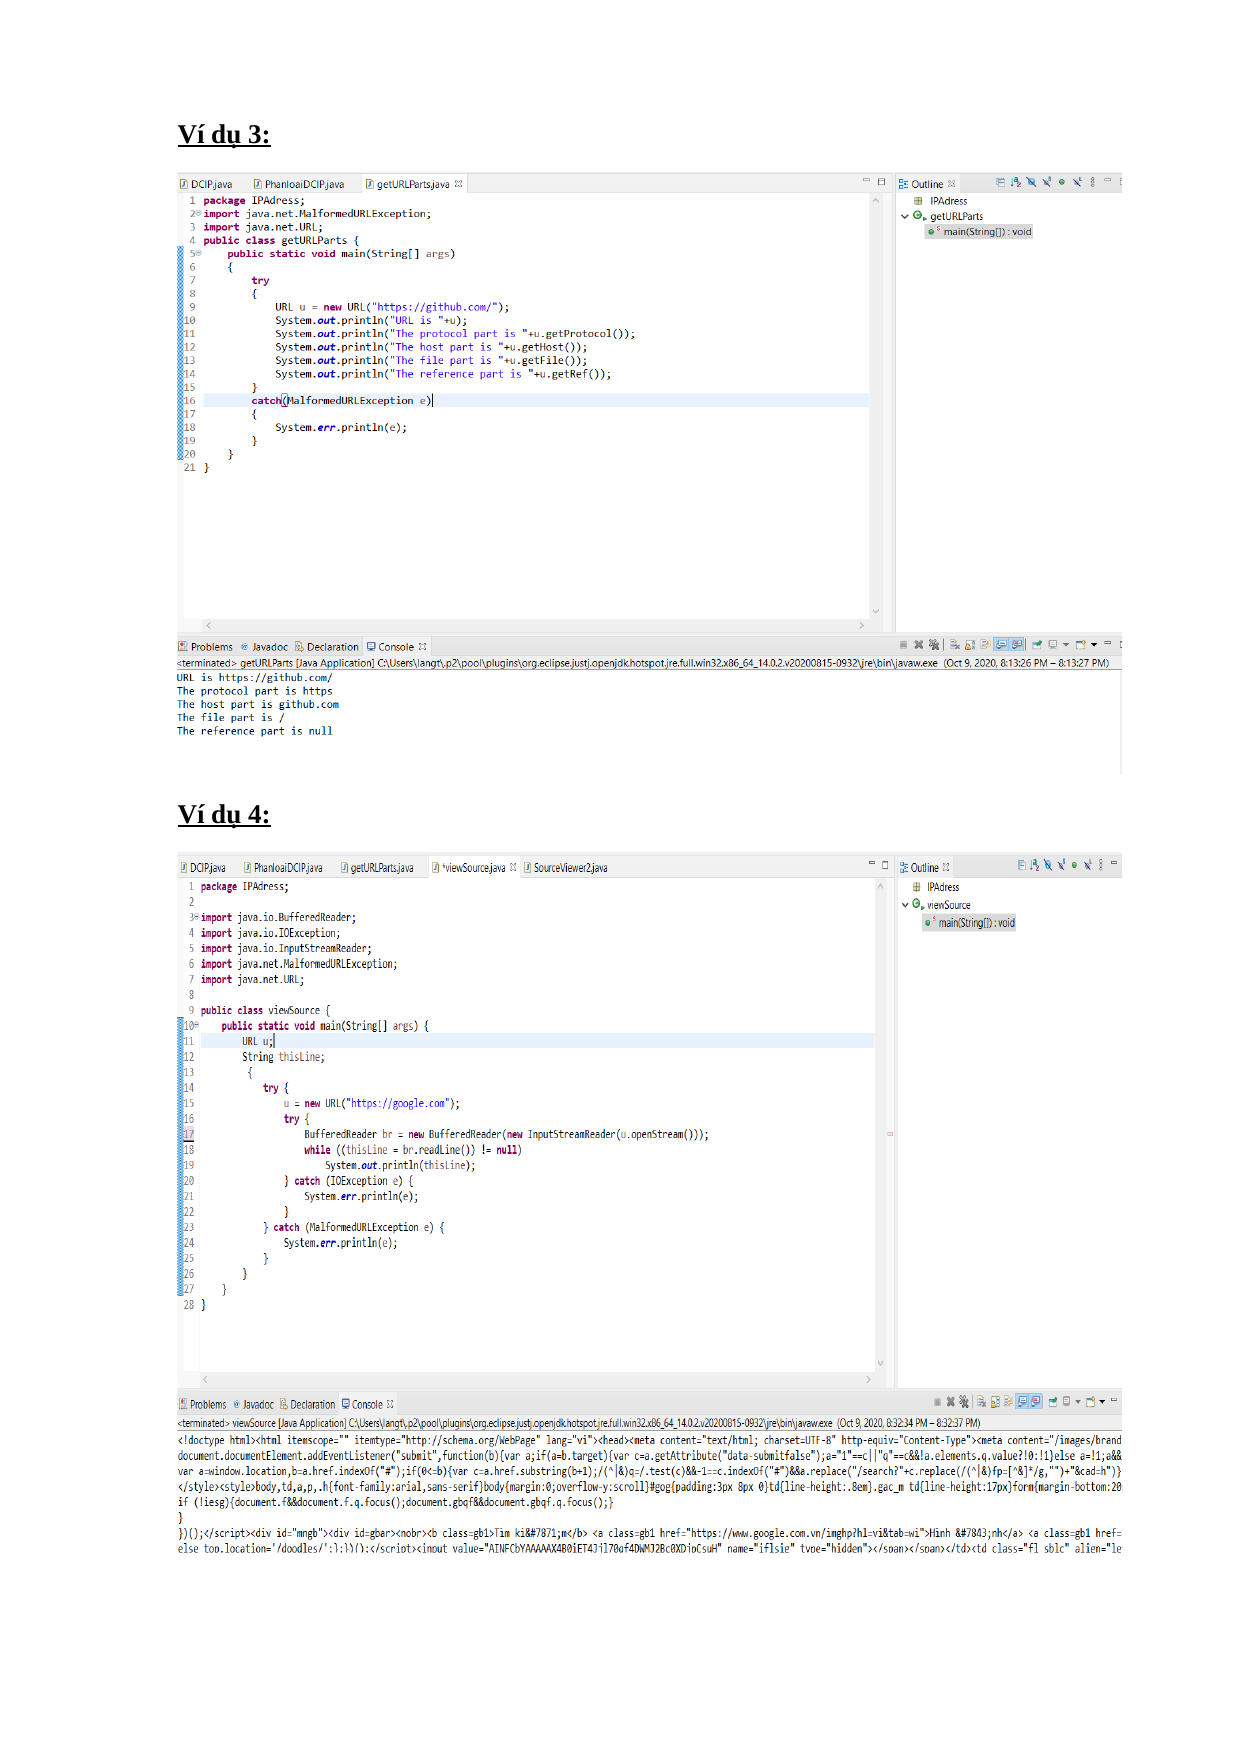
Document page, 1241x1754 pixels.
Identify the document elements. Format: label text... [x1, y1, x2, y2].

text Ví dụ 3: [177, 118, 1122, 149]
picture [177, 172, 1123, 775]
text Ví dụ 4: [177, 798, 1122, 829]
picture [177, 852, 1123, 1553]
